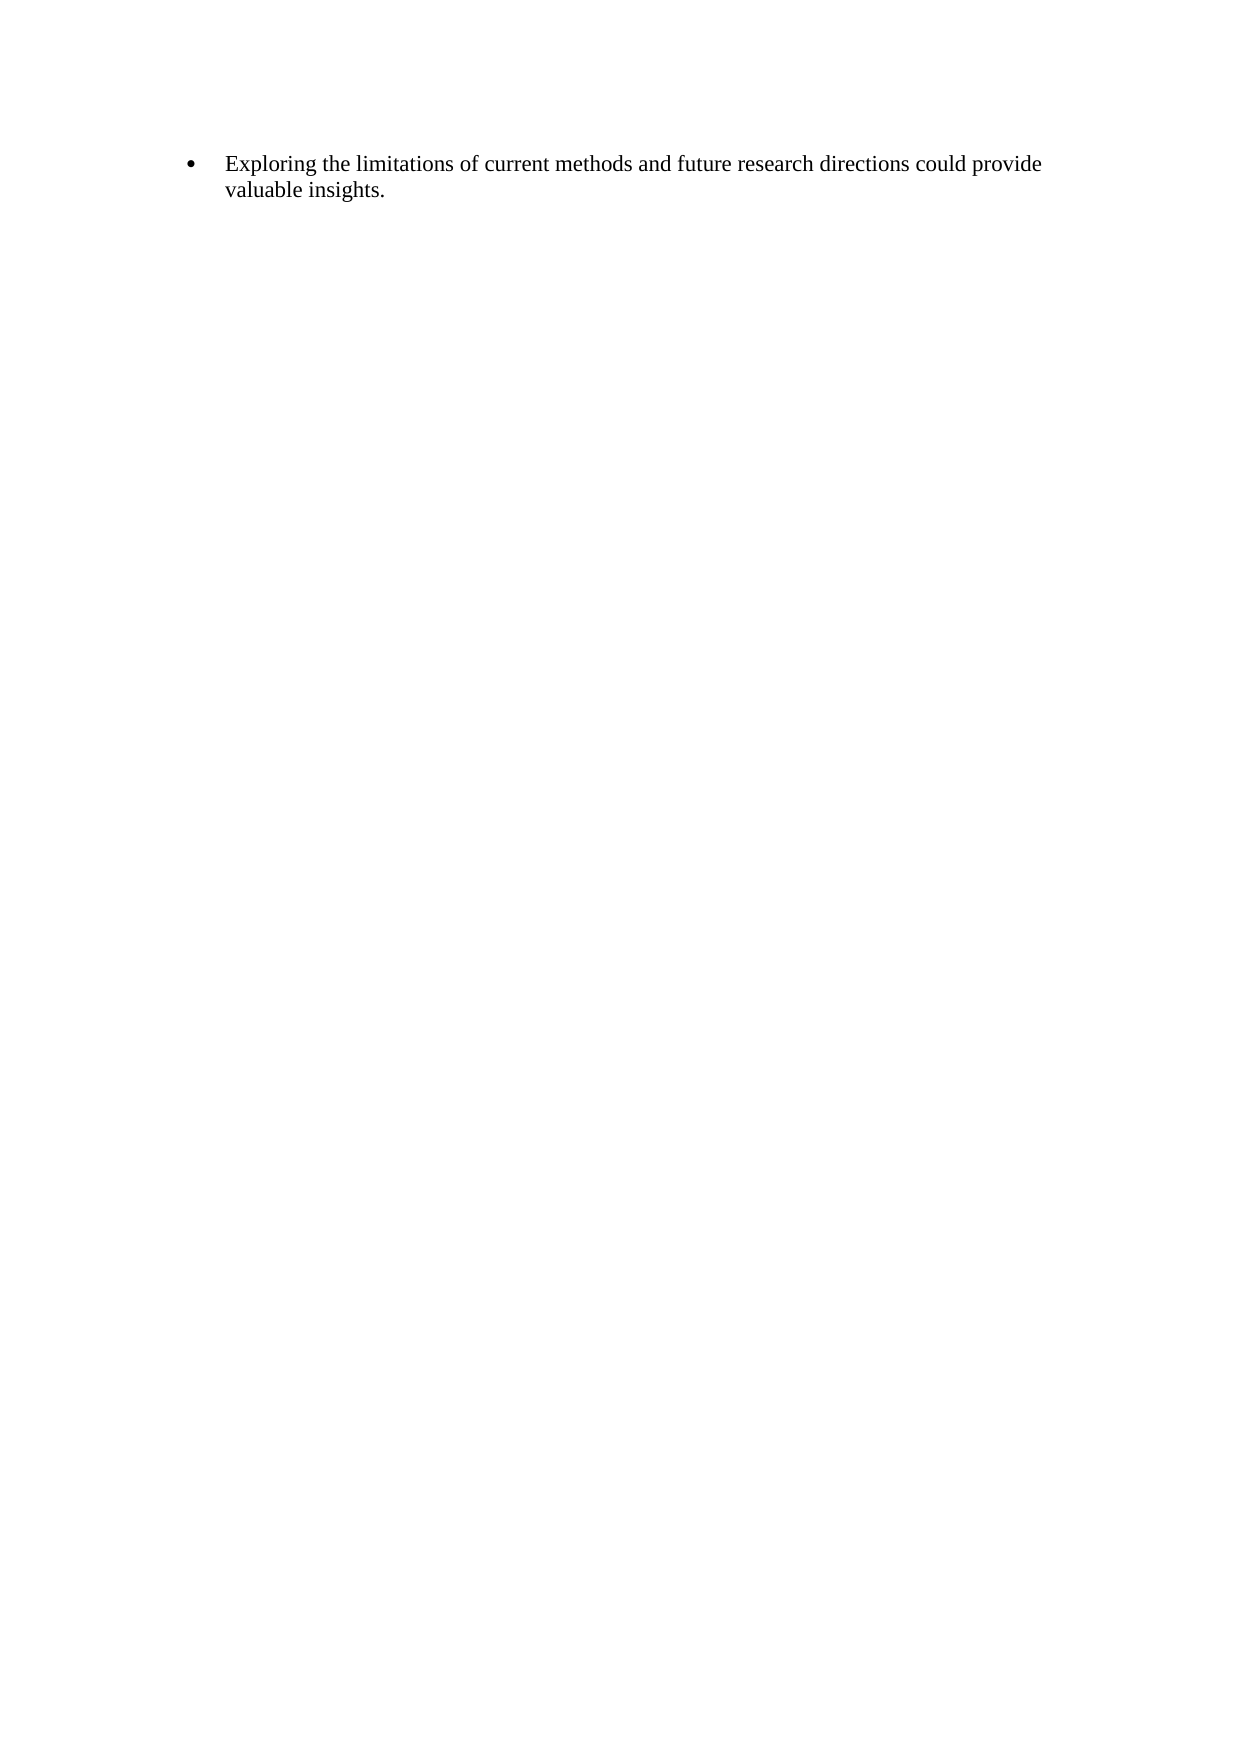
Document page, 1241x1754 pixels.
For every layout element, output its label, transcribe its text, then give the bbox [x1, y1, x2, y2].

list Exploring the limitations of current methods and future research directions could provide valuable insights. [187, 150, 1090, 203]
